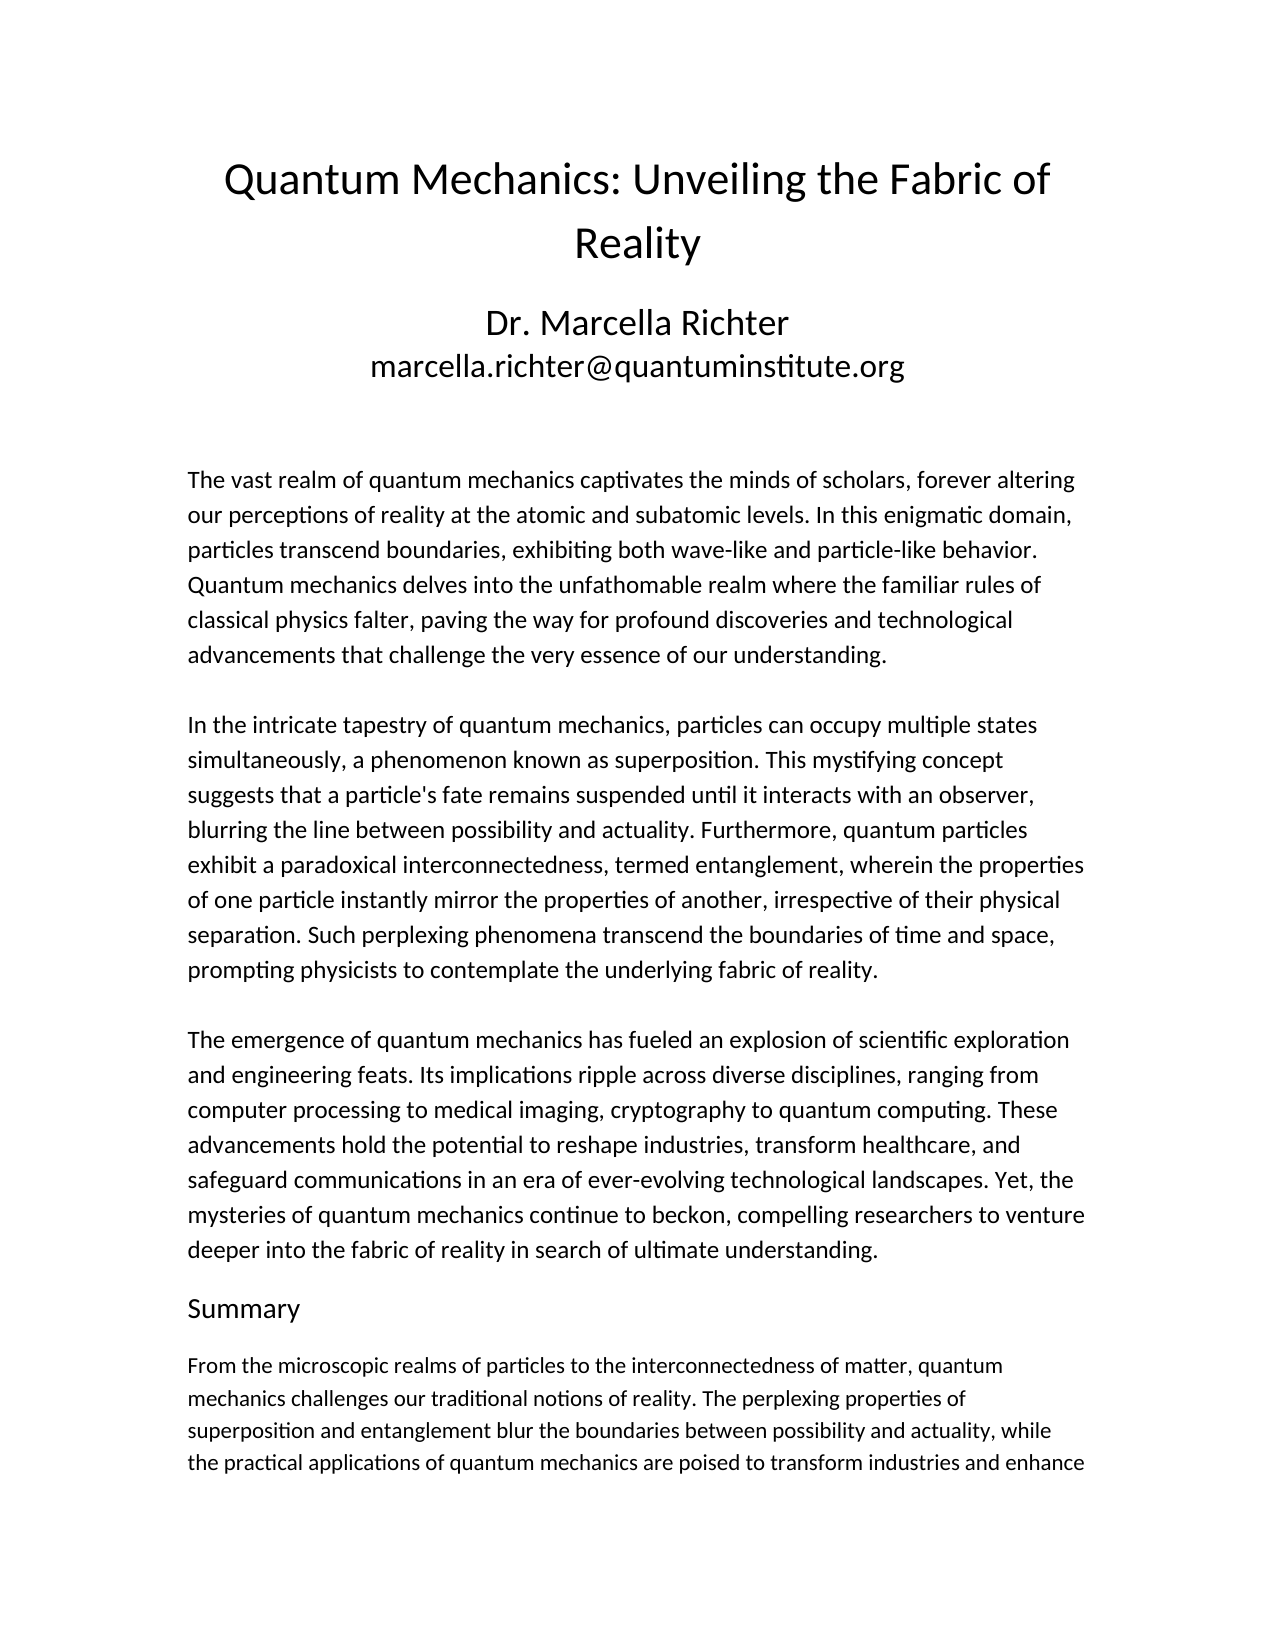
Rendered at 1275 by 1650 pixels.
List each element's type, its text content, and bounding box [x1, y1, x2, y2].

text Dr. Marcella Richter [187, 299, 1087, 345]
text Quantum Mechanics: Unveiling the Fabric of Reality [187, 150, 1087, 270]
text The vast realm of quantum mechanics captivates the minds of scholars, forever altering our perceptions of reality at the atomic and subatomic levels. In this enigmatic domain, particles transcend boundaries, exhibiting both wave-like and particle-like behavior. Quantum mechanics delves into the unfathomable realm where the familiar rules of classical physics falter, paving the way for profound discoveries and technological advancements that challenge the very essence of our understanding. In the intricate tapestry of quantum mechanics, particles can occupy multiple states simultaneously, a phenomenon known as superposition. This mystifying concept suggests that a particle's fate remains suspended until it interacts with an observer, blurring the line between possibility and actuality. Furthermore, quantum particles exhibit a paradoxical interconnectedness, termed entanglement, wherein the properties of one particle instantly mirror the properties of another, irrespective of their physical separation. Such perplexing phenomena transcend the boundaries of time and space, prompting physicists to contemplate the underlying fabric of reality. The emergence of quantum mechanics has fueled an explosion of scientific exploration and engineering feats. Its implications ripple across diverse disciplines, ranging from computer processing to medical imaging, cryptography to quantum computing. These advancements hold the potential to reshape industries, transform healthcare, and safeguard communications in an era of ever-evolving technological landscapes. Yet, the mysteries of quantum mechanics continue to beckon, compelling researchers to venture deeper into the fabric of reality in search of ultimate understanding. [187, 464, 1087, 1264]
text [187, 1351, 1087, 1476]
text Summary [187, 1290, 1087, 1325]
text marcella.richter@quantuminstitute.org [187, 345, 1087, 386]
